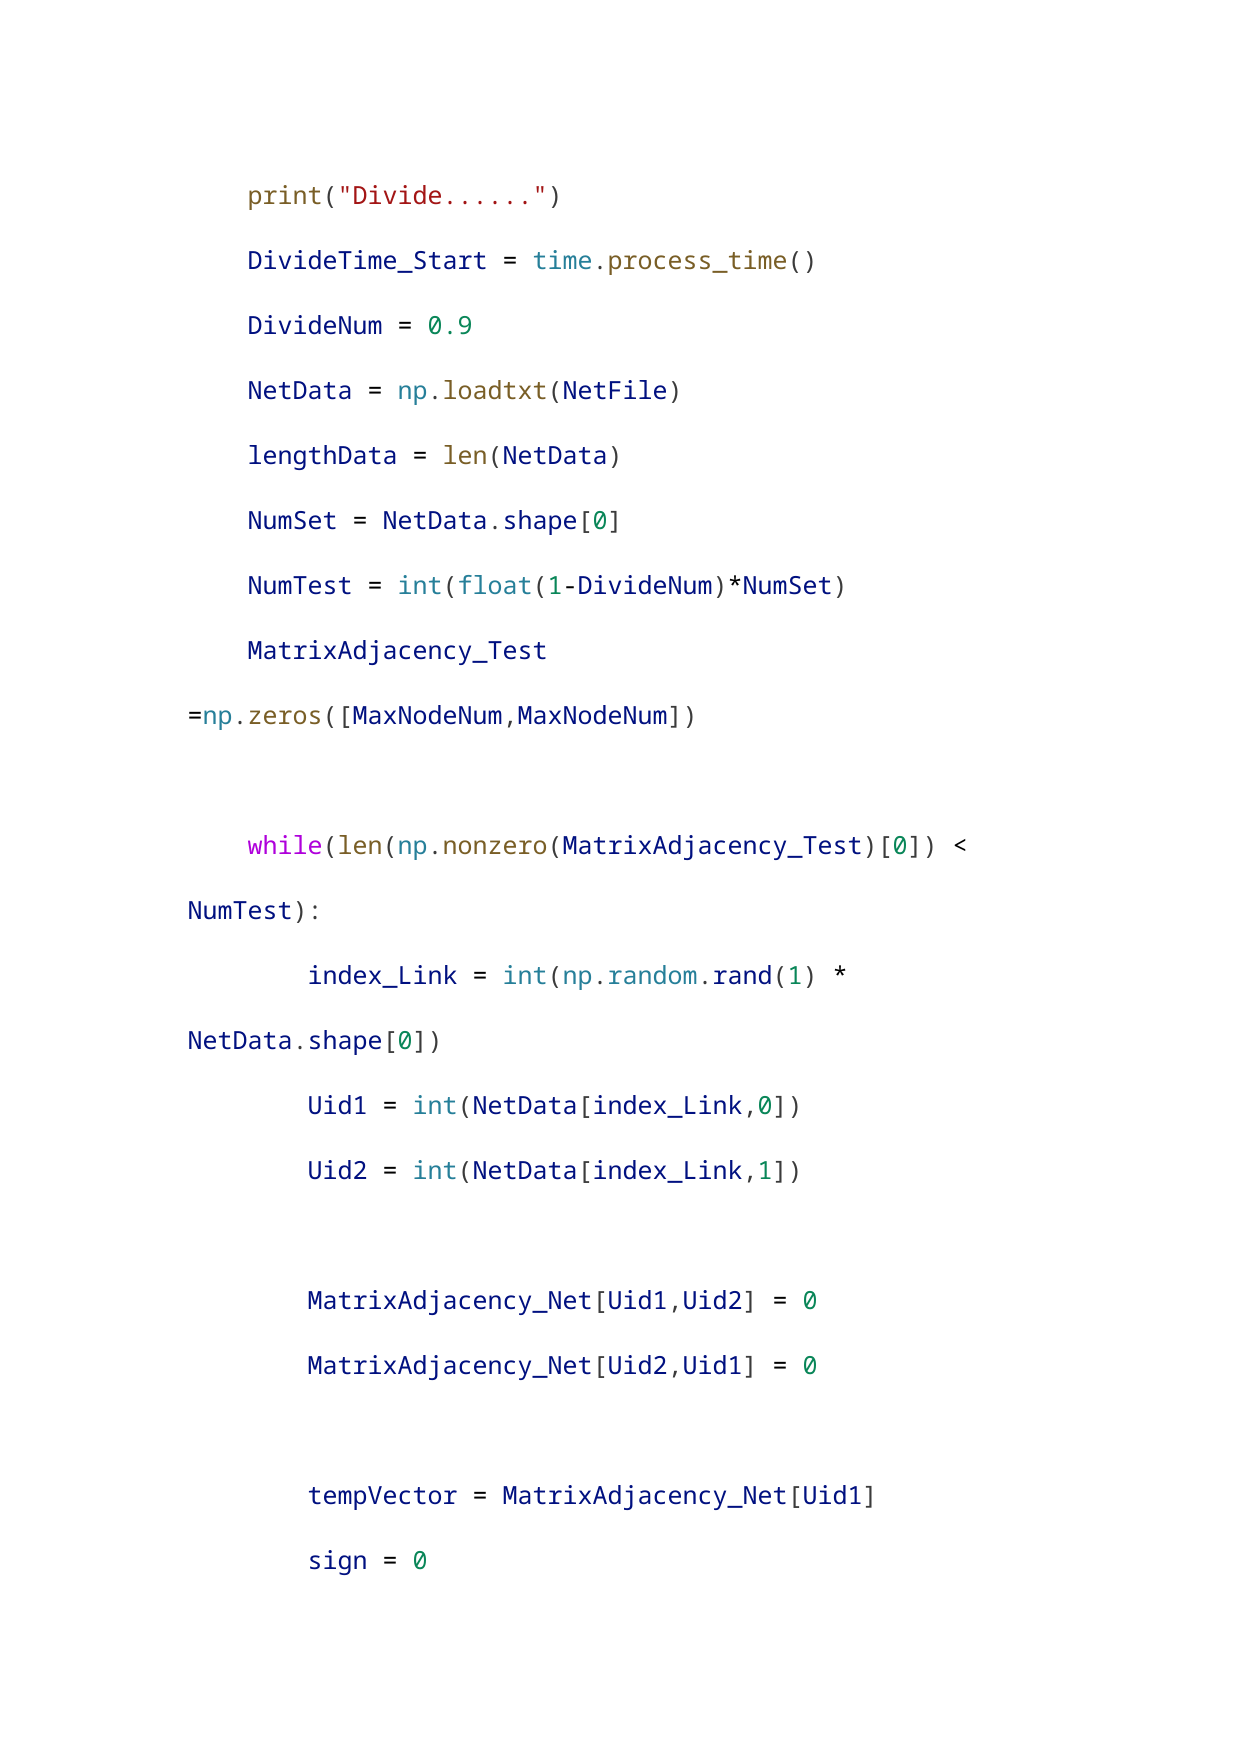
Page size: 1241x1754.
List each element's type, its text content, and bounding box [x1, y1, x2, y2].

text DivideNum = 0.9 [187, 292, 1053, 357]
text MatrixAdjacency_Net[Uid1,Uid2] = 0 [187, 1267, 1053, 1332]
text NumTest = int(float(1-DivideNum)*NumSet) [187, 552, 1053, 617]
text DivideTime_Start = time.process_time() [187, 227, 1053, 292]
text while(len(np.nonzero(MatrixAdjacency_Test)[0]) < NumTest): [187, 812, 1053, 942]
text print("Divide......") [187, 162, 1053, 227]
text NetData = np.loadtxt(NetFile) [187, 357, 1053, 422]
text Uid2 = int(NetData[index_Link,1]) [187, 1137, 1053, 1202]
text lengthData = len(NetData) [187, 422, 1053, 487]
text Uid1 = int(NetData[index_Link,0]) [187, 1072, 1053, 1137]
text tempVector = MatrixAdjacency_Net[Uid1] [187, 1462, 1053, 1527]
text NumSet = NetData.shape[0] [187, 487, 1053, 552]
text sign = 0 [187, 1527, 1053, 1592]
text index_Link = int(np.random.rand(1) * NetData.shape[0]) [187, 942, 1053, 1072]
text MatrixAdjacency_Test =np.zeros([MaxNodeNum,MaxNodeNum]) [187, 617, 1053, 747]
text MatrixAdjacency_Net[Uid2,Uid1] = 0 [187, 1332, 1053, 1397]
